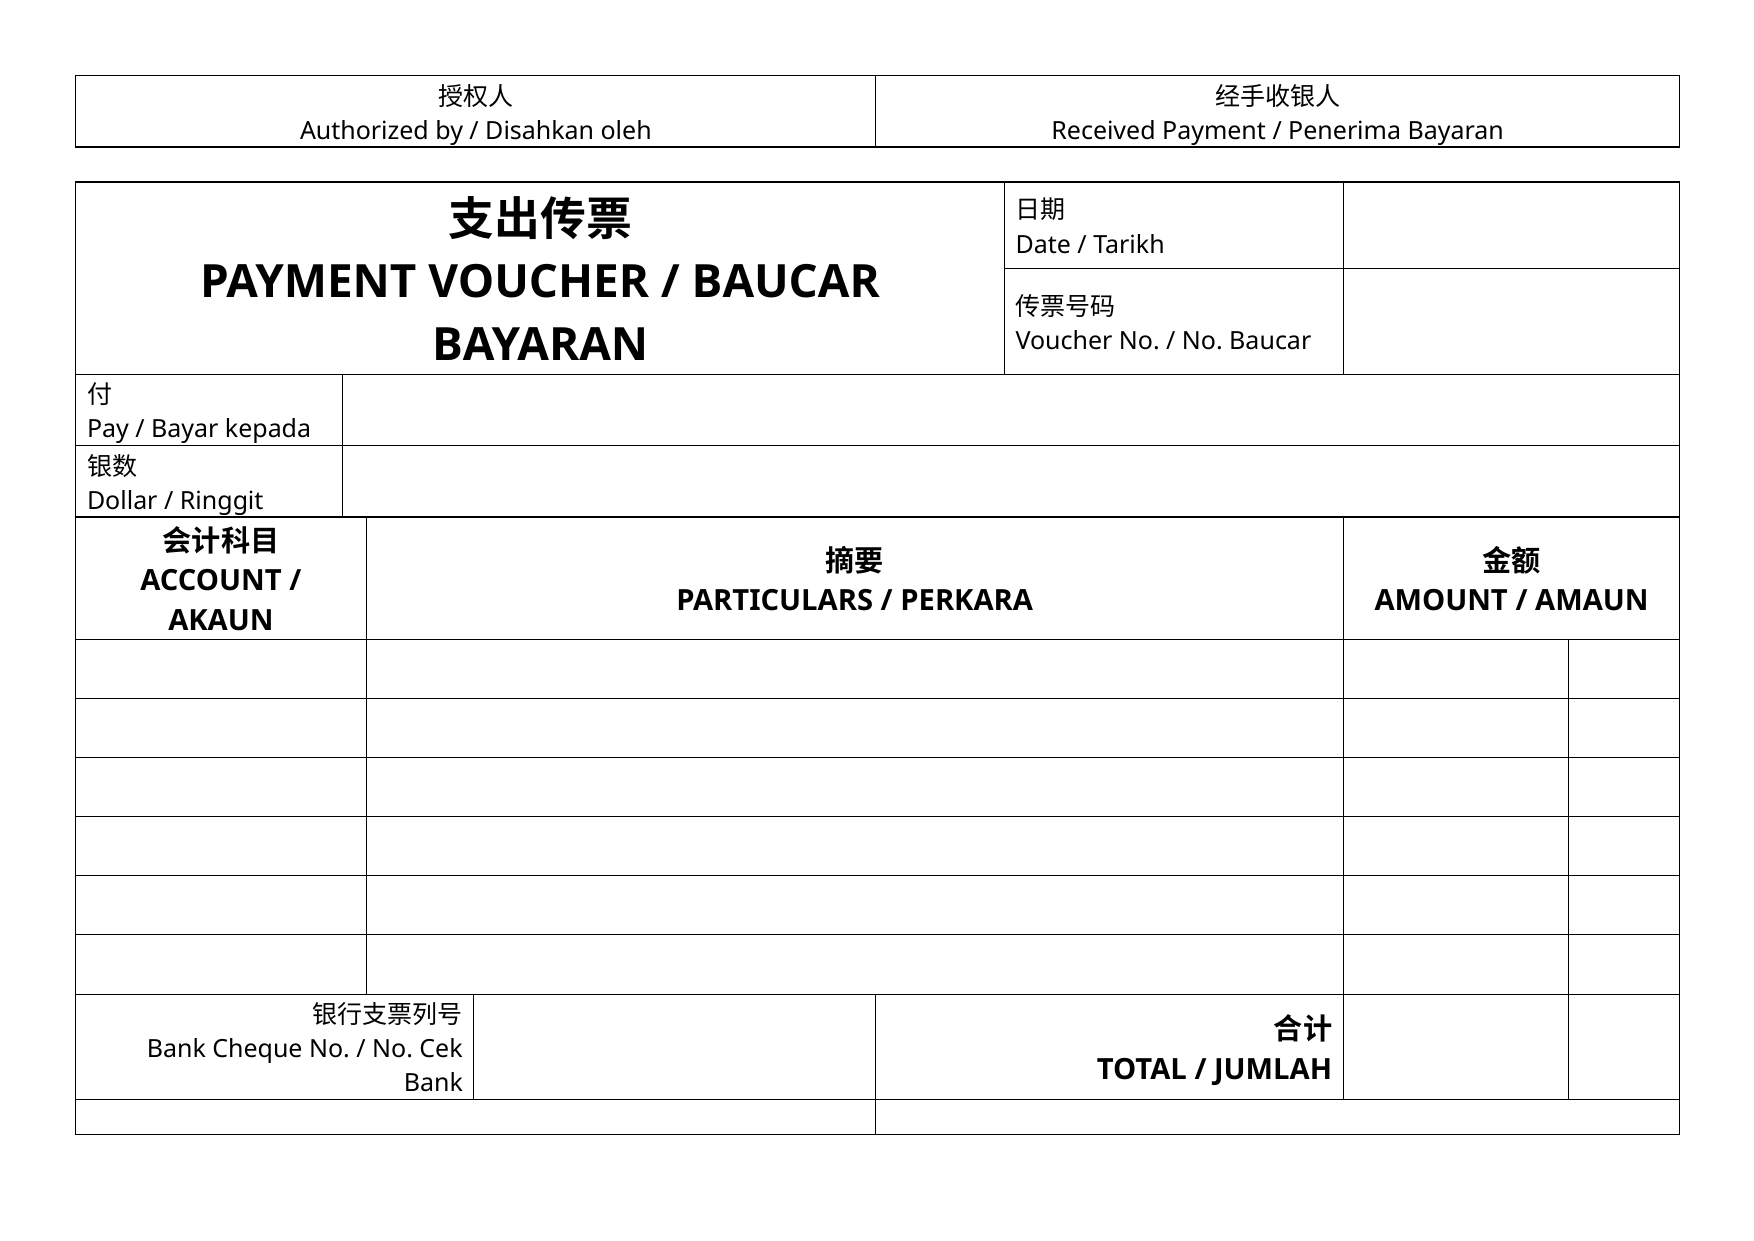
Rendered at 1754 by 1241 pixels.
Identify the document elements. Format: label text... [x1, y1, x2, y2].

table_cell 会计科目 ACCOUNT / AKAUN [76, 518, 366, 639]
table_cell [76, 640, 366, 698]
table_cell [1344, 817, 1568, 875]
table_cell [367, 876, 1343, 934]
table_header 日期 Date / Tarikh [1005, 183, 1343, 268]
table_cell [76, 817, 366, 875]
table_cell [76, 758, 366, 816]
table_cell 传票号码 Voucher No. / No. Baucar [1005, 269, 1343, 374]
table_cell [876, 1100, 1679, 1134]
table_cell [1344, 995, 1568, 1099]
table_cell [1344, 876, 1568, 934]
table_cell [367, 640, 1343, 698]
table_cell [1569, 876, 1679, 934]
table_cell [1344, 269, 1679, 374]
table_cell 金额 AMOUNT / AMAUN [1344, 518, 1679, 639]
table_cell 经手收银人 Received Payment / Penerima Bayaran [876, 76, 1679, 146]
table_cell [367, 935, 1343, 993]
table_cell [1569, 640, 1679, 698]
table_cell [1344, 758, 1568, 816]
table_cell [76, 935, 366, 993]
table_cell [1569, 995, 1679, 1099]
table_cell [1569, 817, 1679, 875]
table_cell [1344, 640, 1568, 698]
table_cell [76, 699, 366, 757]
table_cell 授权人 Authorized by / Disahkan oleh [76, 76, 875, 146]
table_cell [1569, 758, 1679, 816]
table_cell [367, 817, 1343, 875]
table_cell [367, 758, 1343, 816]
table_header 支出传票 PAYMENT VOUCHER / BAUCAR BAYARAN [76, 183, 1004, 374]
table_cell [76, 876, 366, 934]
table_cell [1344, 699, 1568, 757]
table_cell [343, 375, 1679, 445]
table_cell 银行支票列号 Bank Cheque No. / No. Cek Bank [76, 995, 473, 1099]
table_cell 银数 Dollar / Ringgit [76, 446, 342, 516]
table_cell 合计 TOTAL / JUMLAH [876, 995, 1343, 1099]
table_cell [1569, 935, 1679, 993]
table_cell 摘要 PARTICULARS / PERKARA [367, 518, 1343, 639]
table_cell [1344, 935, 1568, 993]
table_cell [474, 995, 875, 1099]
table_cell 付 Pay / Bayar kepada [76, 375, 342, 445]
table_header [1344, 183, 1679, 268]
table_cell [76, 1100, 875, 1134]
table_cell [343, 446, 1679, 516]
table_cell [1569, 699, 1679, 757]
table_cell [367, 699, 1343, 757]
